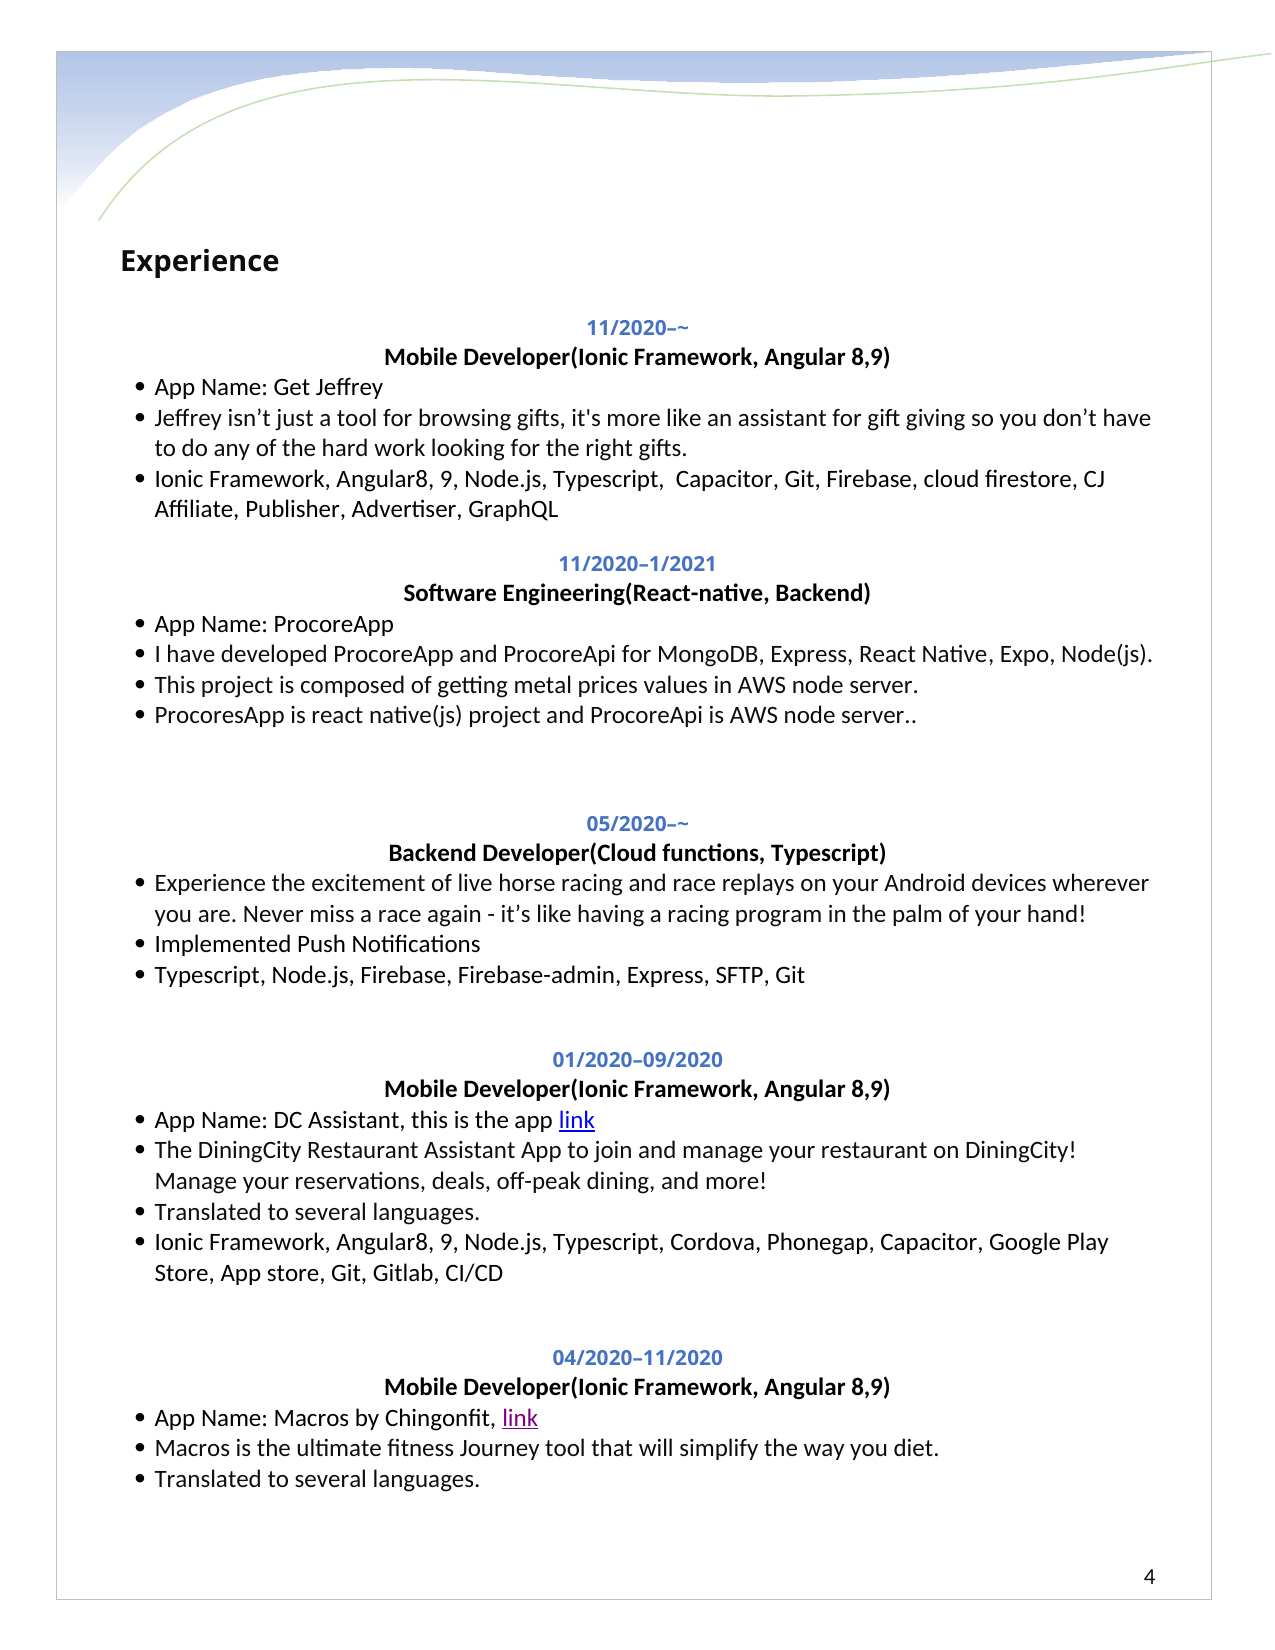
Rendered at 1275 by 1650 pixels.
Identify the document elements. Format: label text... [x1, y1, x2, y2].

list Macros is the ultimate fitness Journey tool that will simplify the way you diet. [136, 1432, 1155, 1463]
text Mobile Developer(Ionic Framework, Angular 8,9) [120, 1371, 1155, 1402]
list I have developed ProcoreApp and ProcoreApi for MongoDB, Express, React Native, Expo, Node(js). [136, 639, 1155, 669]
text 05/2020–~ [120, 809, 1155, 837]
text 11/2020–~ [120, 313, 1155, 341]
list Translated to several languages. [136, 1463, 1155, 1493]
text Backend Developer(Cloud functions, Typescript) [120, 837, 1155, 868]
list App Name: DC Assistant, this is the app link [136, 1104, 1155, 1135]
list The DiningCity Restaurant Assistant App to join and manage your restaurant on DiningCity! Manage your reservations, deals, off-peak dining, and more! [136, 1135, 1155, 1196]
list ProcoresApp is react native(js) project and ProcoreApi is AWS node server.. [136, 700, 1155, 730]
text Mobile Developer(Ionic Framework, Angular 8,9) [120, 341, 1155, 372]
list App Name: Get Jeffrey [136, 372, 1155, 402]
list Translated to several languages. [136, 1196, 1155, 1226]
list Typescript, Node.js, Firebase, Firebase-admin, Express, SFTP, Git [136, 959, 1155, 990]
list Ionic Framework, Angular8, 9, Node.js, Typescript, Capacitor, Git, Firebase, cloud firestore, CJ Affiliate, Publisher, Advertiser, GraphQL [136, 463, 1155, 524]
text 04/2020–11/2020 [120, 1343, 1155, 1371]
text 11/2020–1/2021 [120, 549, 1155, 578]
list Experience the excitement of live horse racing and race replays on your Android devices wherever you are. Never miss a race again - it’s like having a racing program in the palm of your hand! [136, 868, 1155, 929]
list App Name: Macros by Chingonfit, link [136, 1402, 1155, 1432]
text 01/2020–09/2020 [120, 1045, 1155, 1074]
text Software Engineering(React-native, Backend) [120, 578, 1155, 608]
list Implemented Push Notifications [136, 929, 1155, 959]
list Ionic Framework, Angular8, 9, Node.js, Typescript, Cordova, Phonegap, Capacitor, Google Play Store, App store, Git, Gitlab, CI/CD [136, 1226, 1155, 1287]
text Mobile Developer(Ionic Framework, Angular 8,9) [120, 1074, 1155, 1104]
list Jeffrey isn’t just a tool for browsing gifts, it's more like an assistant for gift giving so you don’t have to do any of the hard work looking for the right gifts. [136, 402, 1155, 463]
list App Name: ProcoreApp [136, 608, 1155, 639]
list This project is composed of getting metal prices values in AWS node server. [136, 669, 1155, 700]
